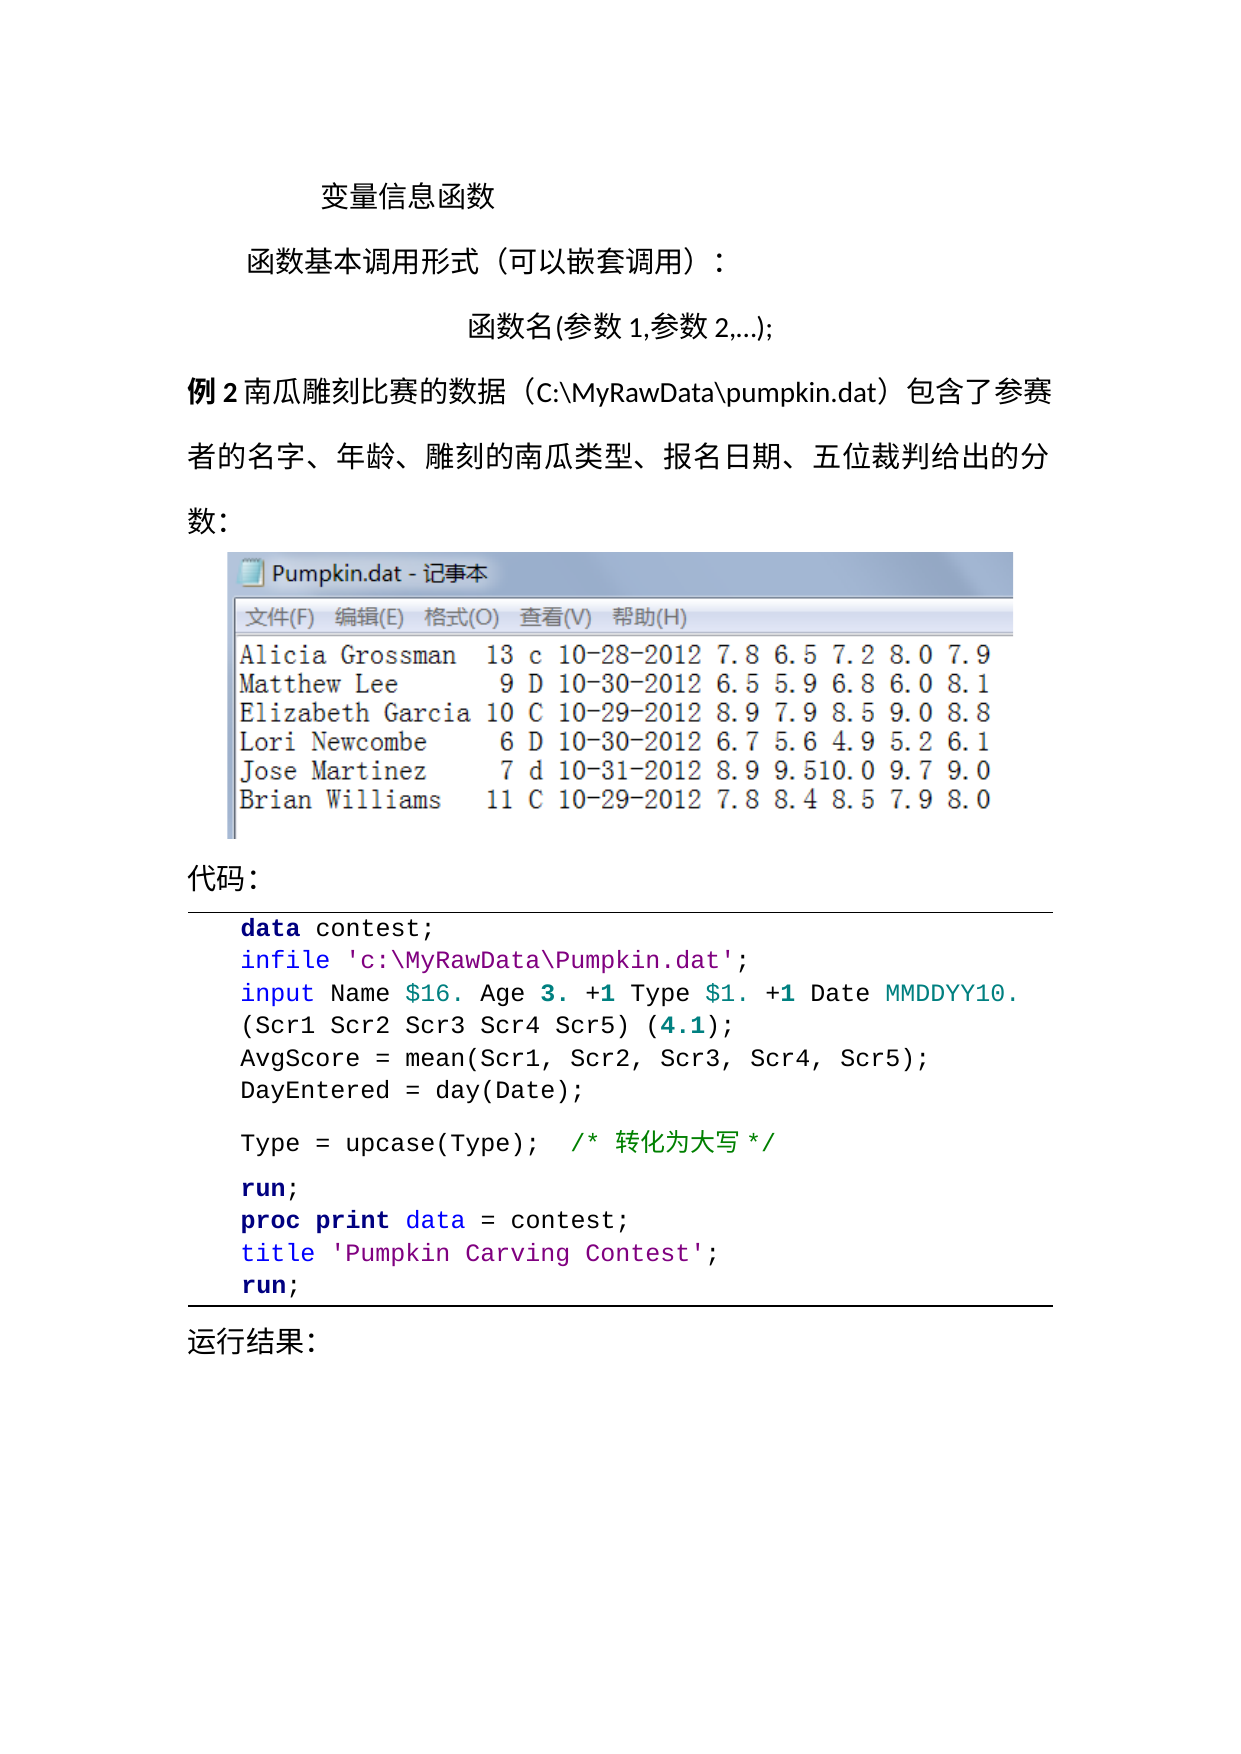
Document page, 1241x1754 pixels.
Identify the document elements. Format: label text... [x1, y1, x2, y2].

text (Scr1 Scr2 Scr3 Scr4 Scr5) (4.1); [187, 1011, 1053, 1043]
text data contest; [187, 913, 1053, 946]
text 运行结果： [187, 1307, 1053, 1372]
text run; [187, 1173, 1053, 1206]
text 函数基本调用形式（可以嵌套调用）： [187, 227, 1053, 292]
text AvgScore = mean(Scr1, Scr2, Scr3, Scr4, Scr5); [187, 1043, 1053, 1076]
text 函数名(参数1,参数2,…); [187, 292, 1053, 357]
text title 'Pumpkin Carving Contest'; [187, 1238, 1053, 1271]
text Type = upcase(Type); /* 转化为大写 */ [187, 1108, 1053, 1173]
text 例2南瓜雕刻比赛的数据（C:\MyRawData\pumpkin.dat）包含了参赛者的名字、年龄、雕刻的南瓜类型、报名日期、五位裁判给出的分数： [187, 357, 1053, 552]
text input Name $16. Age 3. +1 Type $1. +1 Date MMDDYY10. [187, 978, 1053, 1011]
text infile 'c:\MyRawData\Pumpkin.dat'; [187, 946, 1053, 978]
text 变量信息函数 [262, 162, 1053, 227]
picture [227, 552, 1014, 839]
text DayEntered = day(Date); [187, 1076, 1053, 1108]
text proc print data = contest; [187, 1206, 1053, 1238]
text run; [187, 1271, 1053, 1307]
text 代码： [187, 844, 1053, 913]
